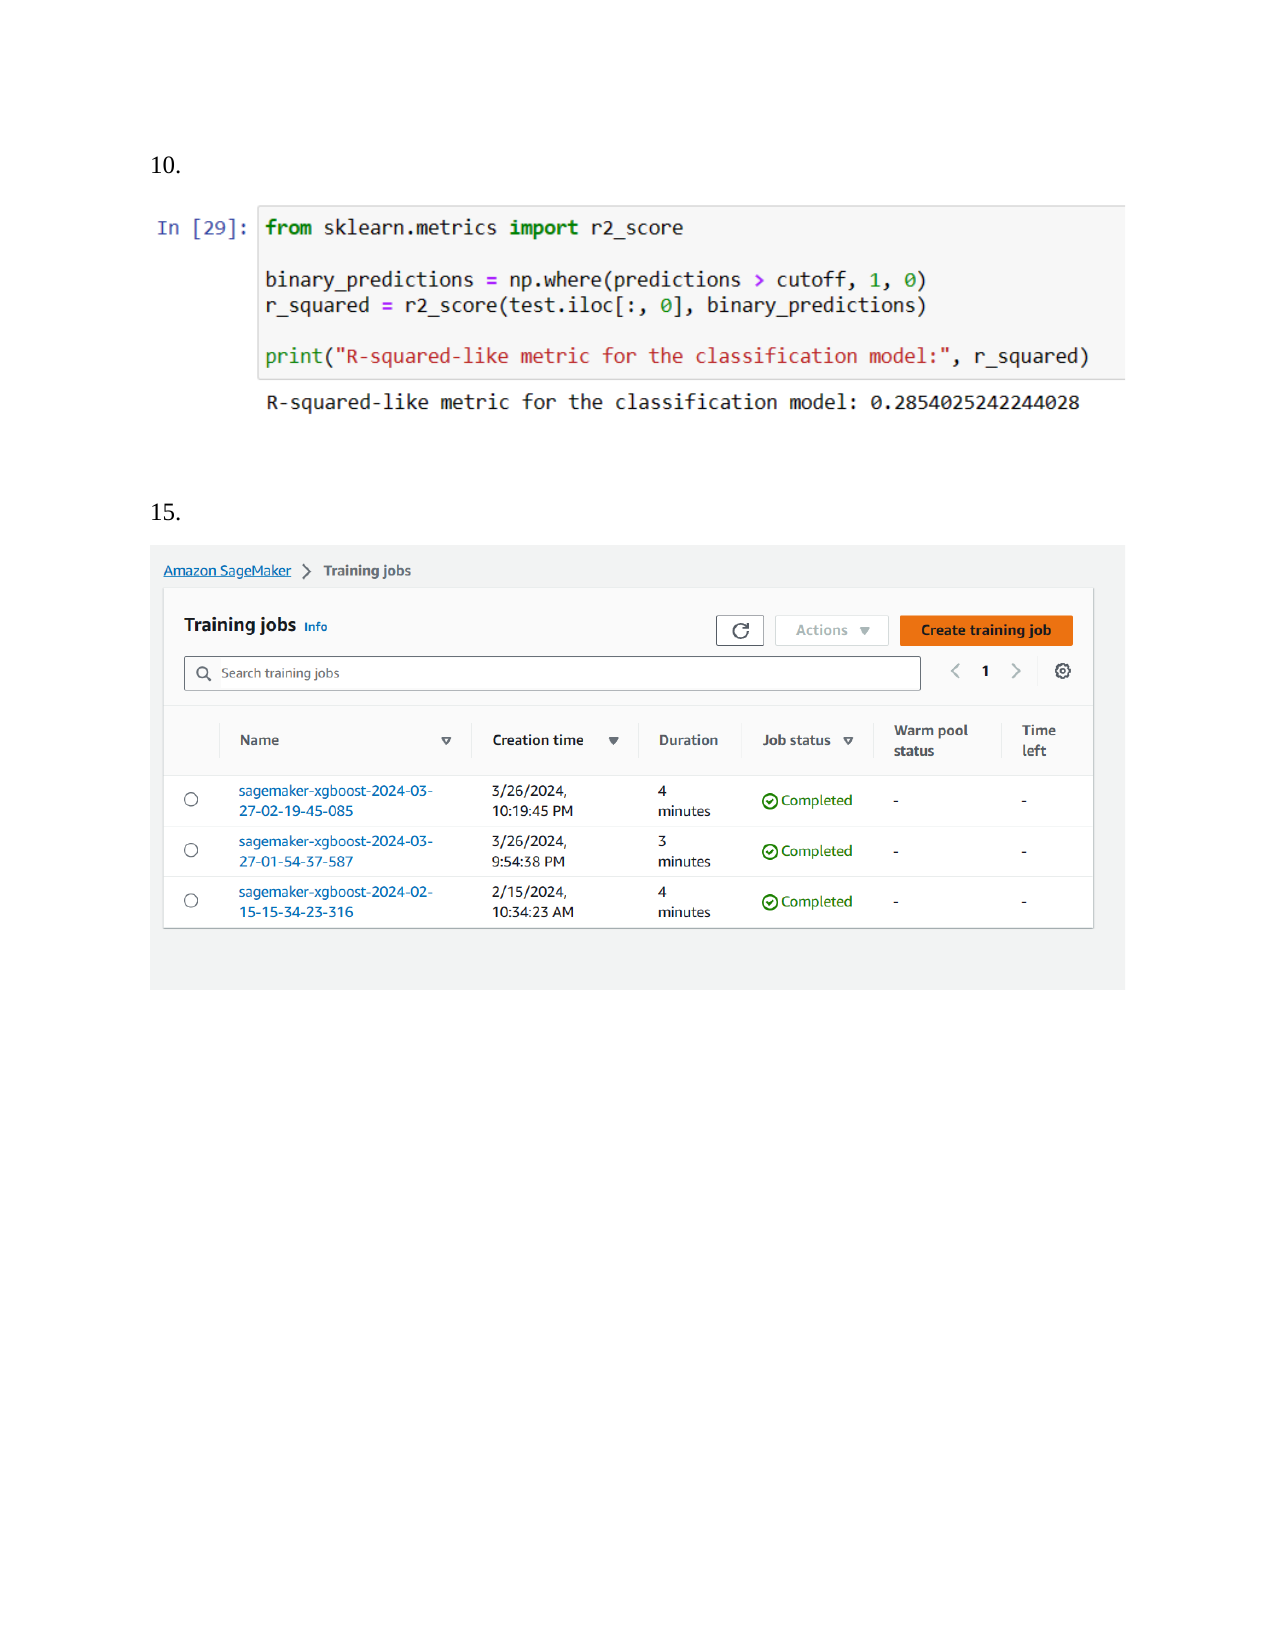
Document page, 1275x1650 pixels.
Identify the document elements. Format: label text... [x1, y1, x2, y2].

text 10. [150, 150, 1125, 179]
picture [150, 545, 1125, 990]
picture [150, 197, 1125, 431]
text 15. [150, 497, 1125, 526]
